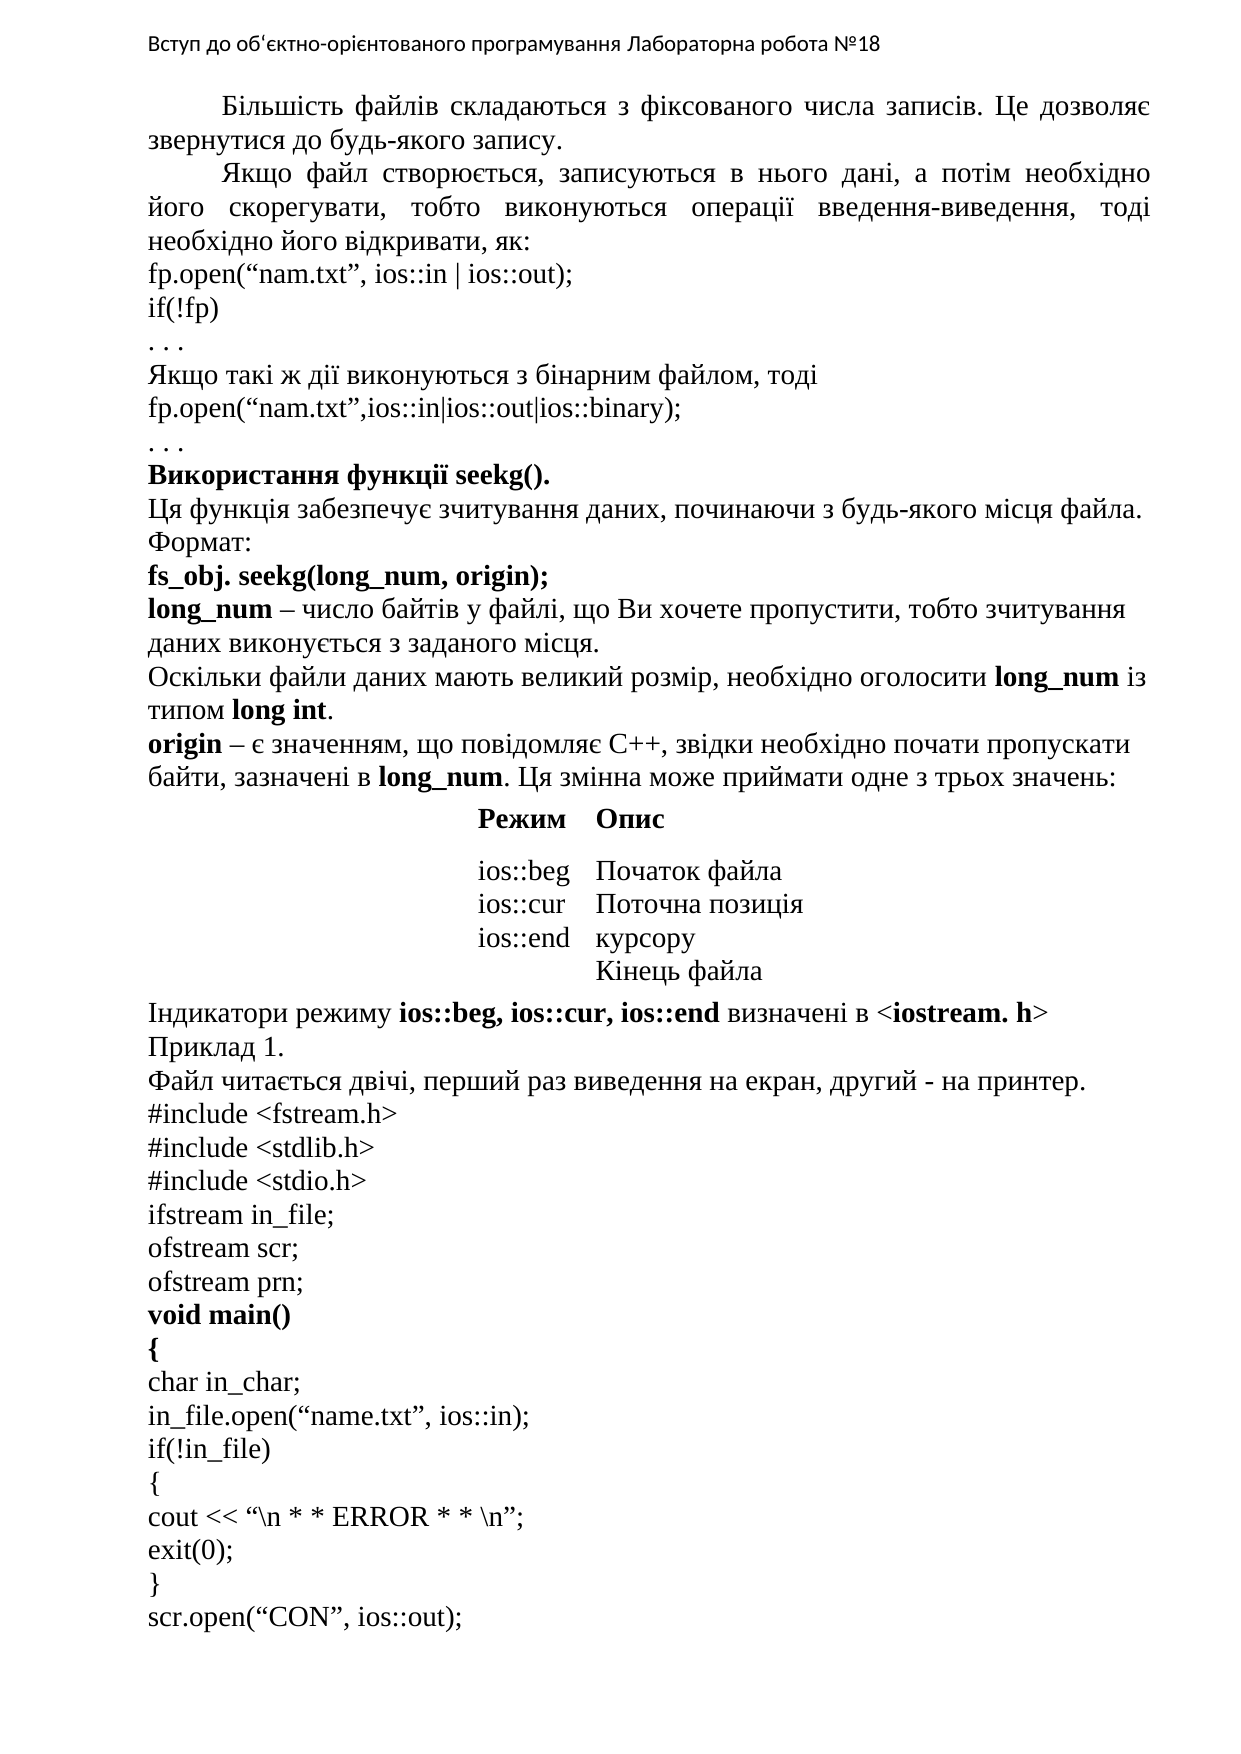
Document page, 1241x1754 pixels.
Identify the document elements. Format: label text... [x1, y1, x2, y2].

table_cell іos::beg іos::cur ios::end [469, 844, 587, 996]
text Більшість файлів складаються з фіксованого числа записів. Це дозволяє звернутися до будь-якого запису. [148, 88, 1152, 156]
text if(!in_file) [148, 1432, 1152, 1465]
text . . . [148, 424, 1152, 457]
text { [148, 1331, 1152, 1364]
text #include <stdlib.h> [148, 1130, 1152, 1163]
text #include <fstream.h> [148, 1096, 1152, 1130]
text fs_obj. seekg(long_num, origin); [148, 558, 1152, 592]
table_header Режим [469, 793, 587, 844]
text long_num – число байтів у файлі, що Ви хочете пропустити, тобто зчитування даних виконується з заданого місця. [148, 592, 1152, 659]
text in_file.open(“name.txt”, ios::in); [148, 1398, 1152, 1432]
text Файл читається двічі, перший раз виведення на екран, другий - на принтер. [148, 1063, 1152, 1096]
text origin – є значенням, що повідомляє С++, звідки необхідно почати пропускати байти, зазначені в long_num. Ця змінна може приймати одне з трьох значень: [148, 726, 1152, 793]
table_cell Початок файла Поточна позиція курсору Кінець файла [587, 844, 830, 996]
text Використання функції seekg(). [148, 457, 1152, 491]
text fp.open(“nam.txt”,ios::in|ios::out|ios::binary); [148, 390, 1152, 424]
text { [148, 1465, 1152, 1499]
text ofstream scr; [148, 1230, 1152, 1264]
text Якщо файл створюється, записуються в нього дані, а потім необхідно його скорегувати, тобто виконуються операції введення-виведення, тоді необхідно його відкривати, як: [148, 156, 1152, 256]
text if(!fp) [148, 290, 1152, 323]
text ifstream in_file; [148, 1197, 1152, 1230]
text Формат: [148, 524, 1152, 558]
text ofstream prn; [148, 1264, 1152, 1297]
text Якщо такі ж дії виконуються з бінарним файлом, тоді [148, 357, 1152, 390]
text void main() [148, 1297, 1152, 1331]
text Ця функція забезпечує зчитування даних, починаючи з будь-якого місця файла. [148, 491, 1152, 524]
text #include <stdio.h> [148, 1163, 1152, 1197]
text fp.open(“nam.txt”, ios::in | ios::out); [148, 256, 1152, 290]
text Приклад 1. [148, 1029, 1152, 1063]
text cout << “\n * * ERROR * * \n”; [148, 1499, 1152, 1532]
text Індикатори режиму ios::beg, ios::cur, ios::end визначені в <iostream. h> [148, 996, 1152, 1029]
text . . . [148, 323, 1152, 357]
text scr.open(“CON”, ios::out); [148, 1599, 1152, 1633]
text exit(0); [148, 1532, 1152, 1566]
table_header Опис [587, 793, 830, 844]
text char in_char; [148, 1364, 1152, 1398]
text Оскільки файли даних мають великий розмір, необхідно оголосити long_num із типом long int. [148, 659, 1152, 726]
text } [148, 1566, 1152, 1599]
